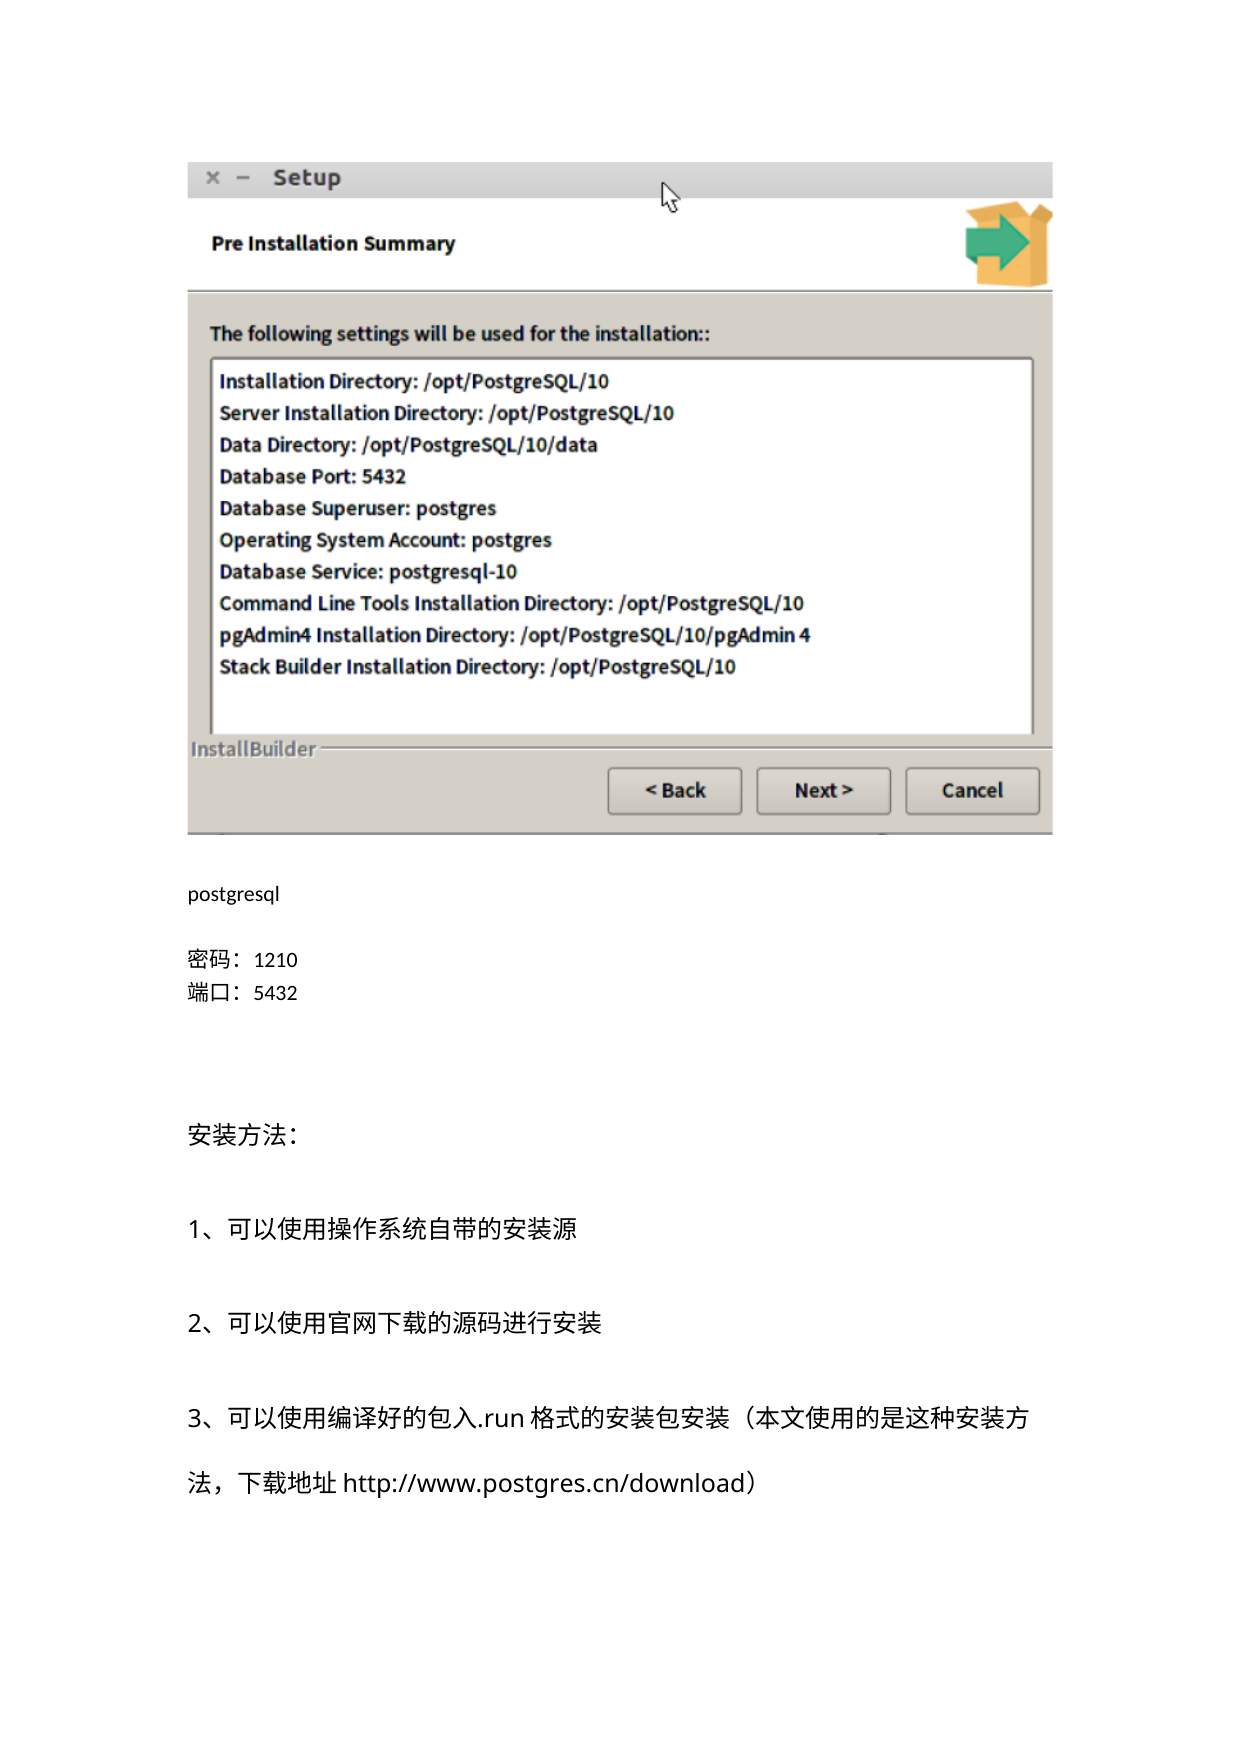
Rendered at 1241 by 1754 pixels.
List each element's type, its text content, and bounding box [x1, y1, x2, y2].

text 3、可以使用编译好的包入.run格式的安装包安装（本文使用的是这种安装方法，下载地址http://www.postgres.cn/download） [187, 1384, 1053, 1514]
text postgresql [187, 877, 1053, 909]
text 密码：1210 [187, 942, 1053, 974]
text 2、可以使用官网下载的源码进行安装 [187, 1289, 1053, 1354]
picture [187, 162, 1053, 835]
text 安装方法： [187, 1101, 1053, 1166]
text 端口：5432 [187, 974, 1053, 1007]
text 1、可以使用操作系统自带的安装源 [187, 1195, 1053, 1260]
